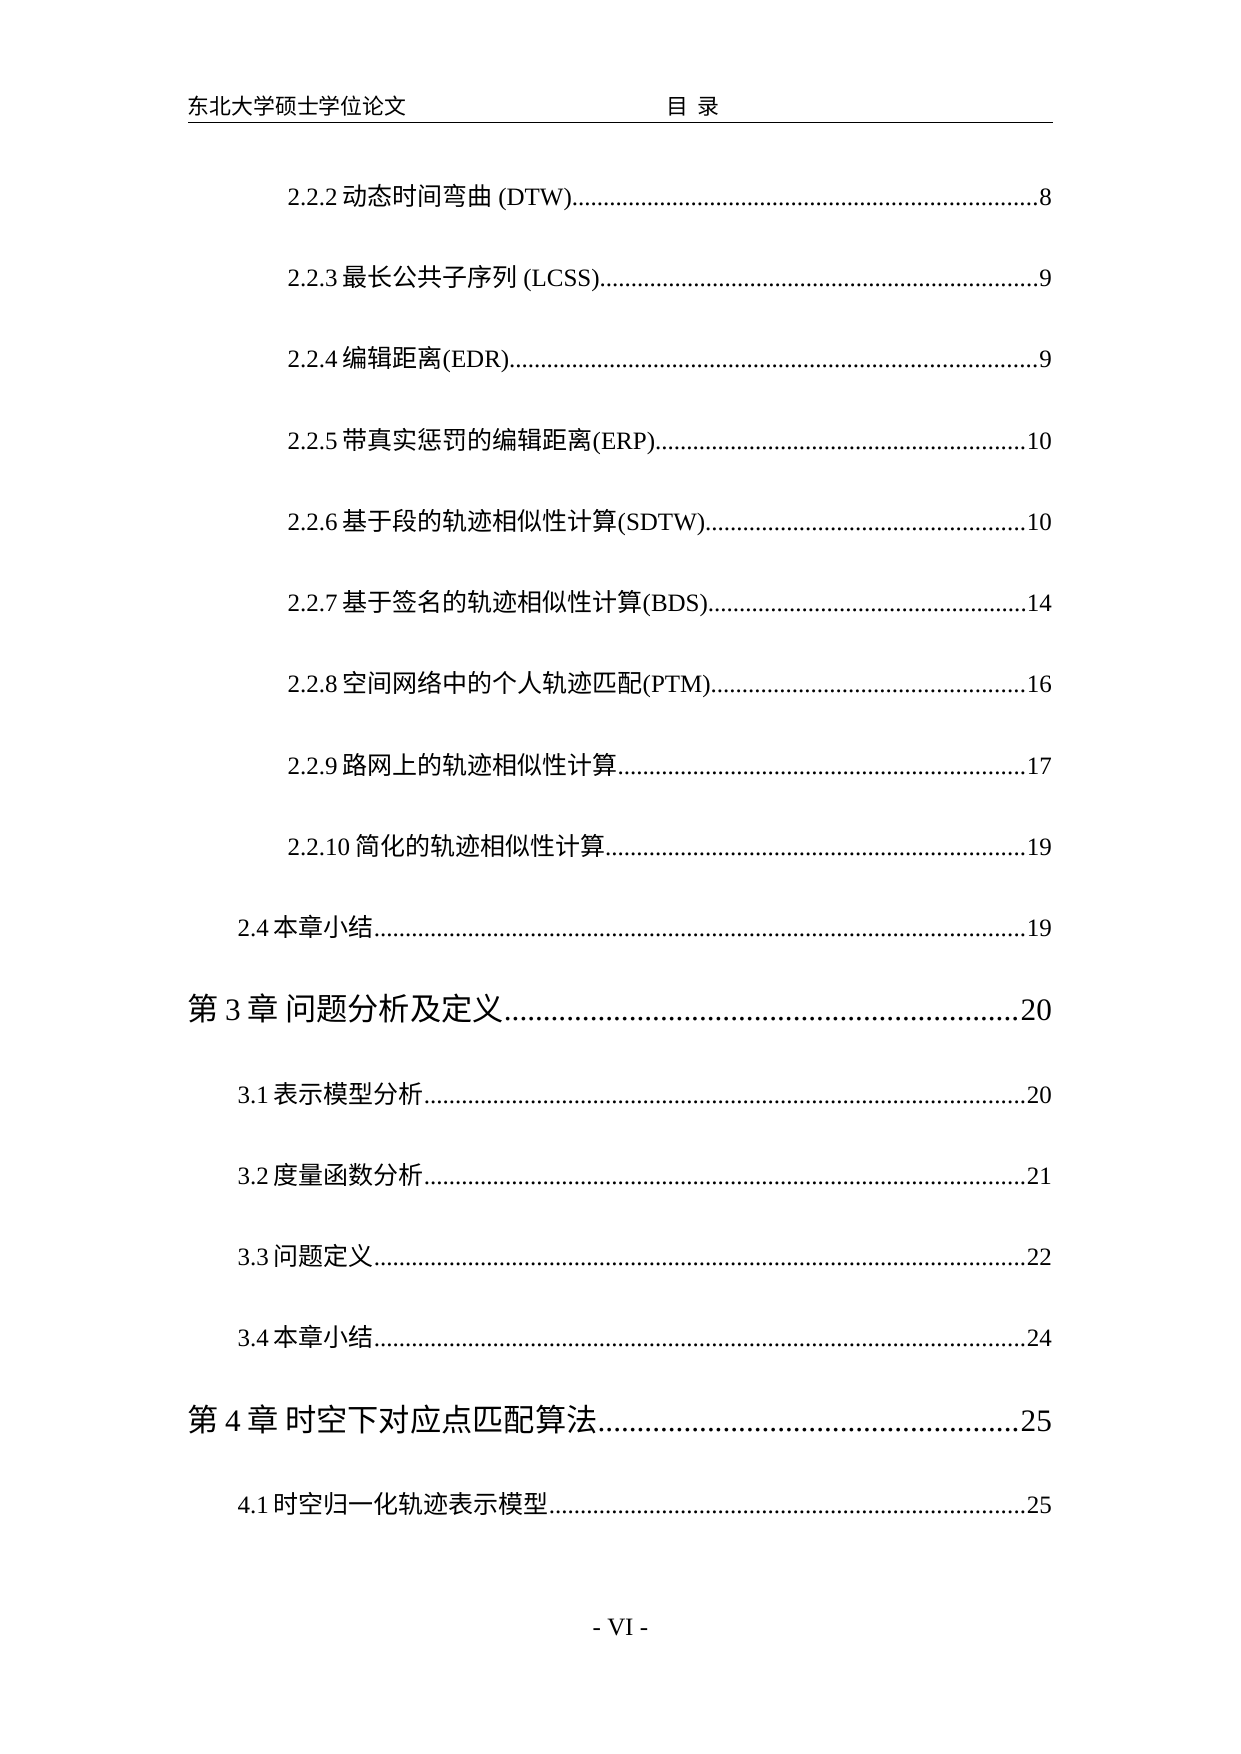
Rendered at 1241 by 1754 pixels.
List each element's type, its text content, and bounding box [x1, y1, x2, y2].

text 2.2.4编辑距离(EDR) 9 [287, 324, 1053, 389]
text 2.2.3最长公共子序列 (LCSS) 9 [287, 243, 1053, 308]
text 2.4本章小结 19 [237, 893, 1053, 958]
text 第4章 时空下对应点匹配算法 25 [187, 1385, 1053, 1450]
text 4.1时空归一化轨迹表示模型 25 [237, 1470, 1053, 1535]
text 2.2.7基于签名的轨迹相似性计算(BDS) 14 [287, 568, 1053, 633]
text 2.2.9路网上的轨迹相似性计算 17 [287, 731, 1053, 796]
text 3.3问题定义 22 [237, 1222, 1053, 1287]
text 2.2.10简化的轨迹相似性计算 19 [287, 812, 1053, 877]
text 3.1表示模型分析 20 [237, 1060, 1053, 1125]
text 2.2.8空间网络中的个人轨迹匹配(PTM) 16 [287, 649, 1053, 714]
text 3.4本章小结 24 [237, 1303, 1053, 1368]
text 2.2.5带真实惩罚的编辑距离(ERP) 10 [287, 406, 1053, 471]
text 2.2.2动态时间弯曲 (DTW) 8 [287, 162, 1053, 227]
text 2.2.6基于段的轨迹相似性计算(SDTW) 10 [287, 487, 1053, 552]
text 3.2度量函数分析 21 [237, 1141, 1053, 1206]
text 第3章 问题分析及定义 20 [187, 974, 1053, 1039]
